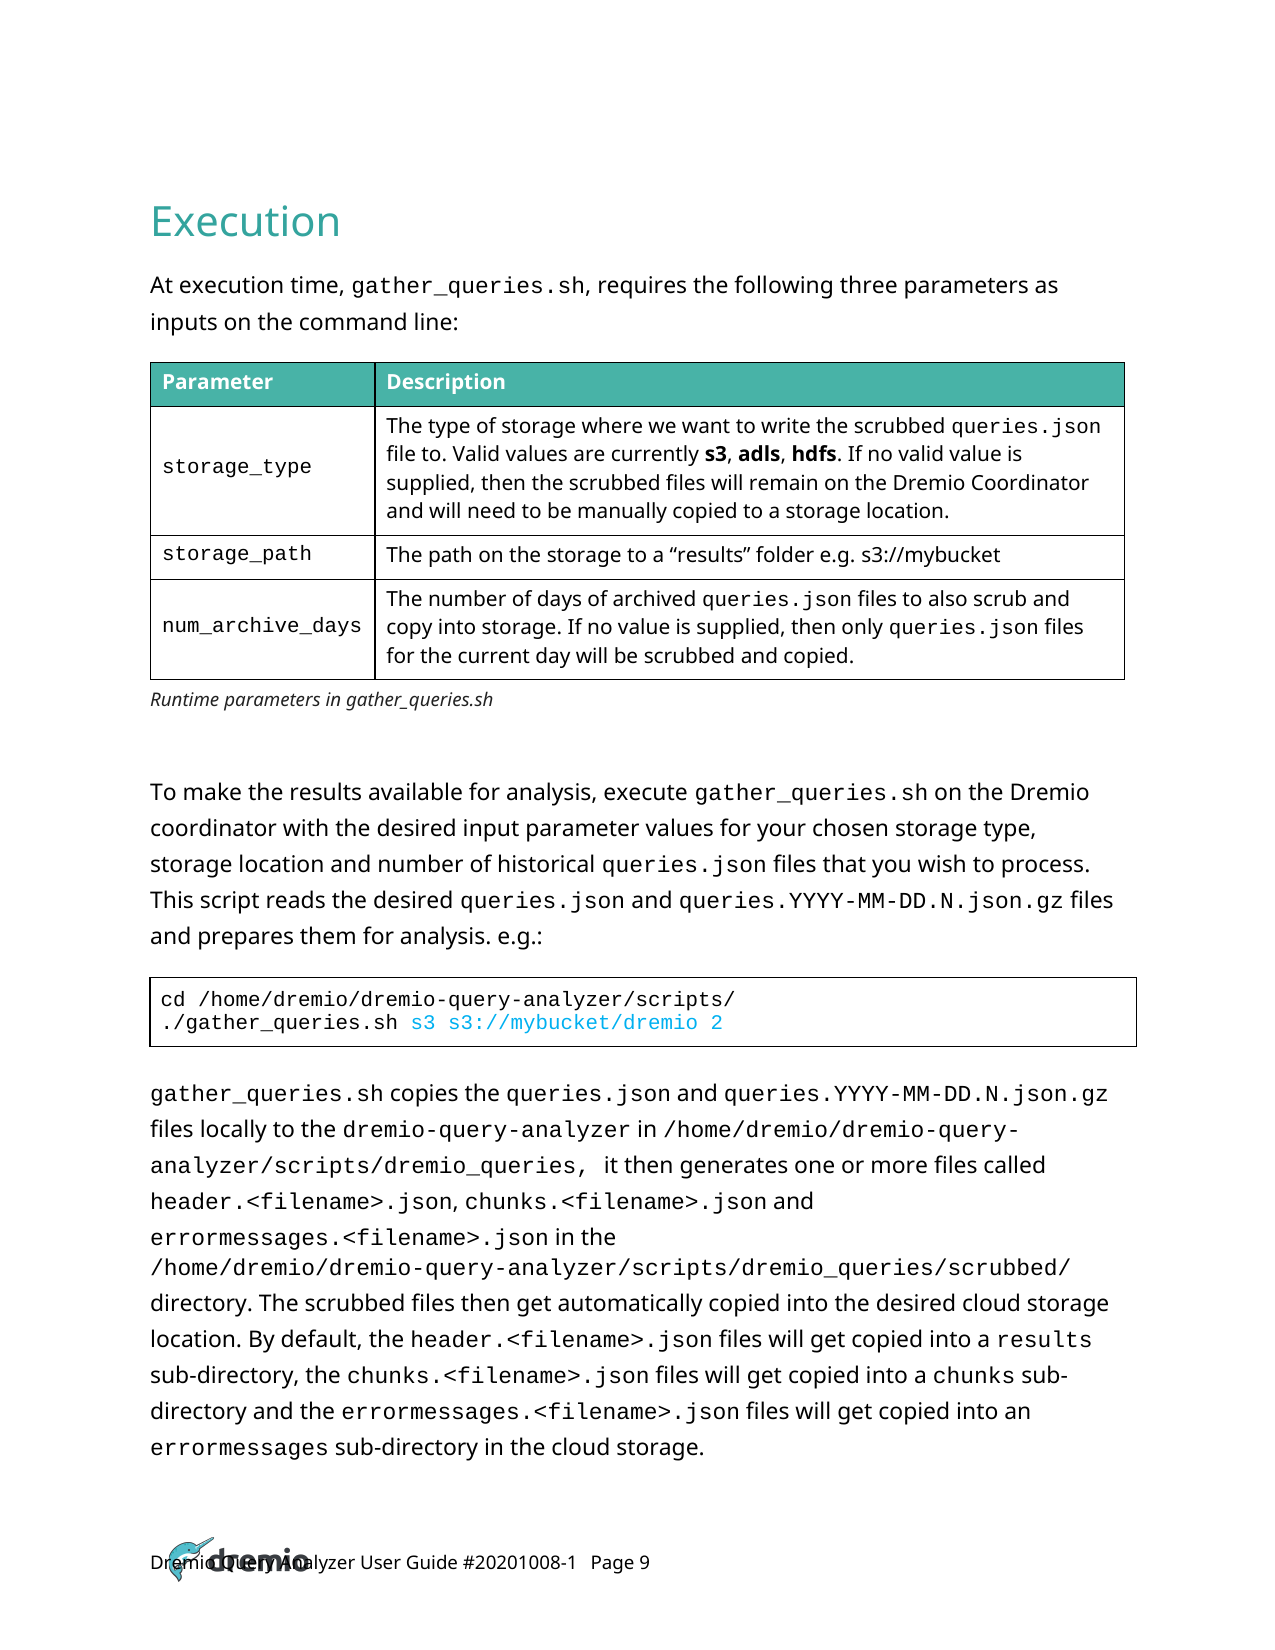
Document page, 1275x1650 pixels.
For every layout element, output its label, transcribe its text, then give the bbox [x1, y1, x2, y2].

table_cell The type of storage where we want to write the scrubbed queries.json file to. Valid values are currently s3, adls, hdfs. If no valid value is supplied, then the scrubbed files will remain on the Dremio Coordinator and will need to be manually copied to a storage location. [376, 407, 1124, 535]
text At execution time, gather_queries.sh, requires the following three parameters as inputs on the command line: [150, 269, 1125, 337]
table_cell num_archive_days [151, 580, 374, 679]
table_cell The path on the storage to a “results” folder e.g. s3://mybucket [376, 536, 1124, 578]
table_header cd /home/dremio/dremio-query-analyzer/scripts/ ./gather_queries.sh s3 s3://mybucket/dremio 2 [151, 978, 1136, 1046]
subtitle Execution [150, 192, 1125, 248]
table_cell The number of days of archived queries.json files to also scrub and copy into storage. If no value is supplied, then only queries.json files for the current day will be scrubbed and copied. [376, 580, 1124, 679]
table_header Description [376, 363, 1124, 406]
text gather_queries.sh copies the queries.json and queries.YYYY-MM-DD.N.json.gz files locally to the dremio-query-analyzer in /home/dremio/dremio-query-analyzer/scripts/dremio_queries, it then generates one or more files called header.<filename>.json, chunks.<filename>.json and errormessages.<filename>.json in the /home/dremio/dremio-query-analyzer/scripts/dremio_queries/scrubbed/ directory. The scrubbed files then get automatically copied into the desired cloud storage location. By default, the header.<filename>.json files will get copied into a results sub-directory, the chunks.<filename>.json files will get copied into a chunks sub-directory and the errormessages.<filename>.json files will get copied into an errormessages sub-directory in the cloud storage. [150, 1077, 1125, 1462]
text To make the results available for analysis, execute gather_queries.sh on the Dremio coordinator with the desired input parameter values for your chosen storage type, storage location and number of historical queries.json files that you wish to process. This script reads the desired queries.json and queries.YYYY-MM-DD.N.json.gz files and prepares them for analysis. e.g.: [150, 776, 1125, 952]
picture [168, 1537, 309, 1582]
text Runtime parameters in gather_queries.sh [150, 687, 1125, 712]
table_cell storage_path [151, 536, 374, 578]
table_header Parameter [151, 363, 374, 406]
table_cell storage_type [151, 407, 374, 535]
